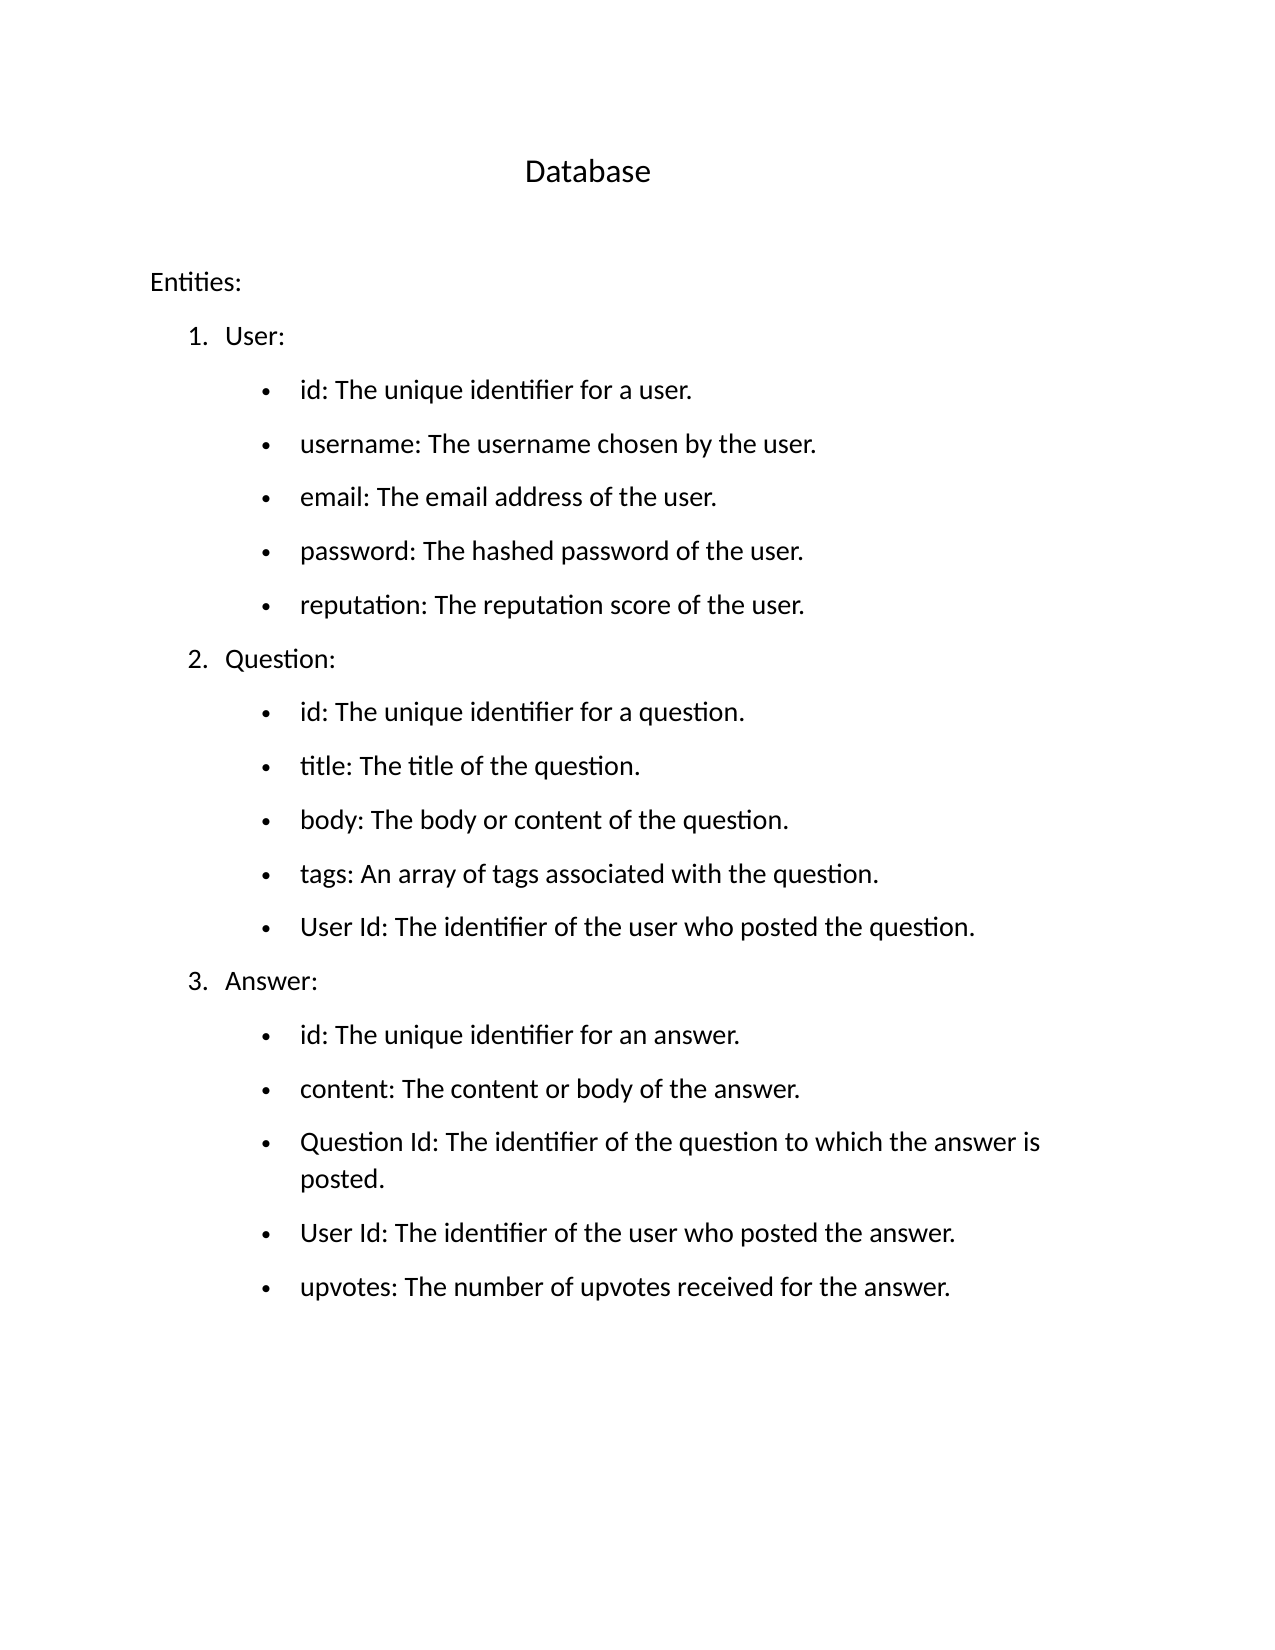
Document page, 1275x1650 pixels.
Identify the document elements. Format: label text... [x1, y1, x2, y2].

list Question Id: The identifier of the question to which the answer is posted. [262, 1124, 1125, 1196]
list upvotes: The number of upvotes received for the answer. [262, 1269, 1125, 1303]
list title: The title of the question. [262, 748, 1125, 782]
list id: The unique identifier for a question. [262, 694, 1125, 729]
list User Id: The identifier of the user who posted the question. [262, 909, 1125, 944]
list email: The email address of the user. [262, 479, 1125, 514]
list reputation: The reputation score of the user. [262, 587, 1125, 621]
list password: The hashed password of the user. [262, 533, 1125, 567]
list Question: [187, 641, 1125, 675]
list User Id: The identifier of the user who posted the answer. [262, 1215, 1125, 1249]
list tags: An array of tags associated with the question. [262, 856, 1125, 890]
list id: The unique identifier for a user. [262, 372, 1125, 406]
list id: The unique identifier for an answer. [262, 1017, 1125, 1051]
list content: The content or body of the answer. [262, 1071, 1125, 1105]
list username: The username chosen by the user. [262, 426, 1125, 460]
text Database [150, 150, 1125, 191]
text Entities: [150, 264, 1125, 299]
list User: [187, 318, 1125, 352]
list body: The body or content of the question. [262, 802, 1125, 836]
list Answer: [187, 963, 1125, 997]
